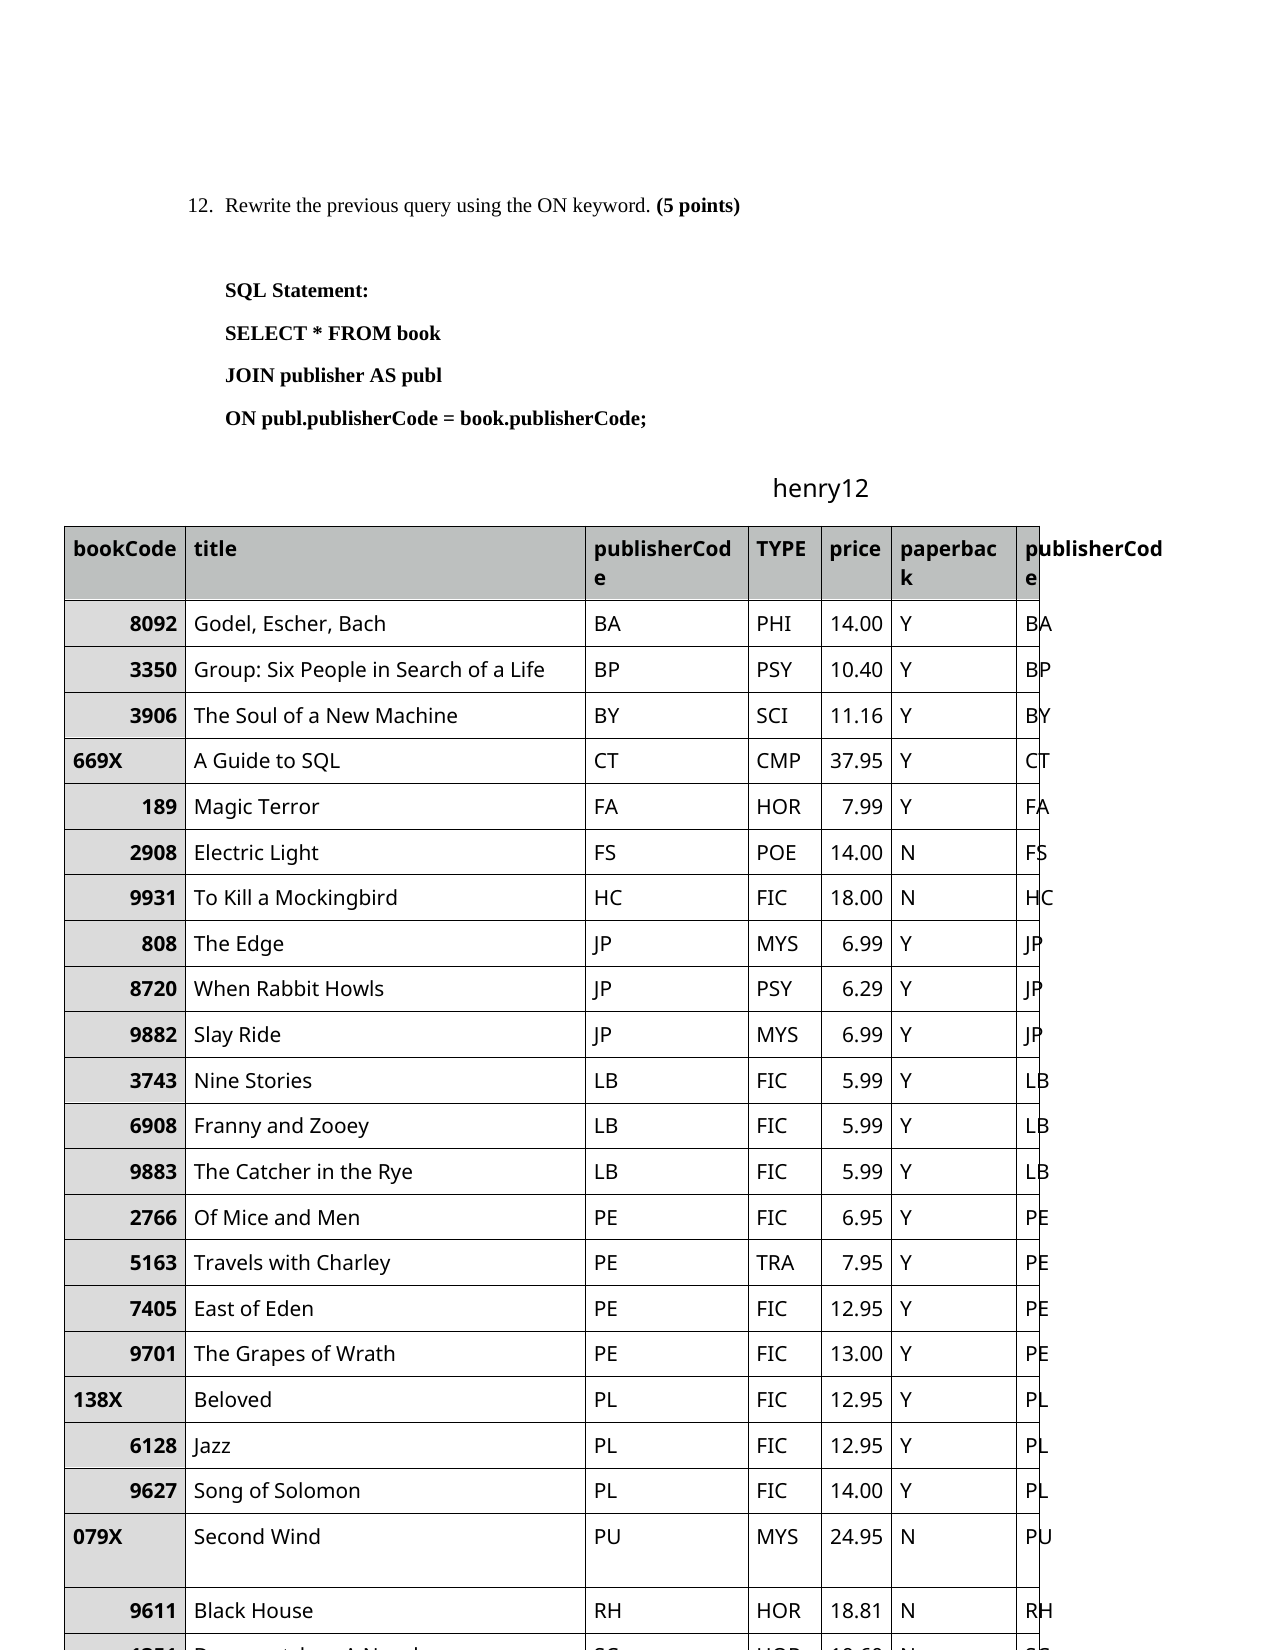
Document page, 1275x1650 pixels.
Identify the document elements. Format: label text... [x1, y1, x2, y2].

list JOIN publisher AS publ [225, 363, 1125, 387]
list SQL Statement: [225, 278, 1125, 302]
list SELECT * FROM book [225, 320, 1125, 344]
list Rewrite the previous query using the ON keyword. (5 points) [187, 193, 1125, 217]
list ON publ.publisherCode = book.publisherCode; [225, 406, 1125, 430]
